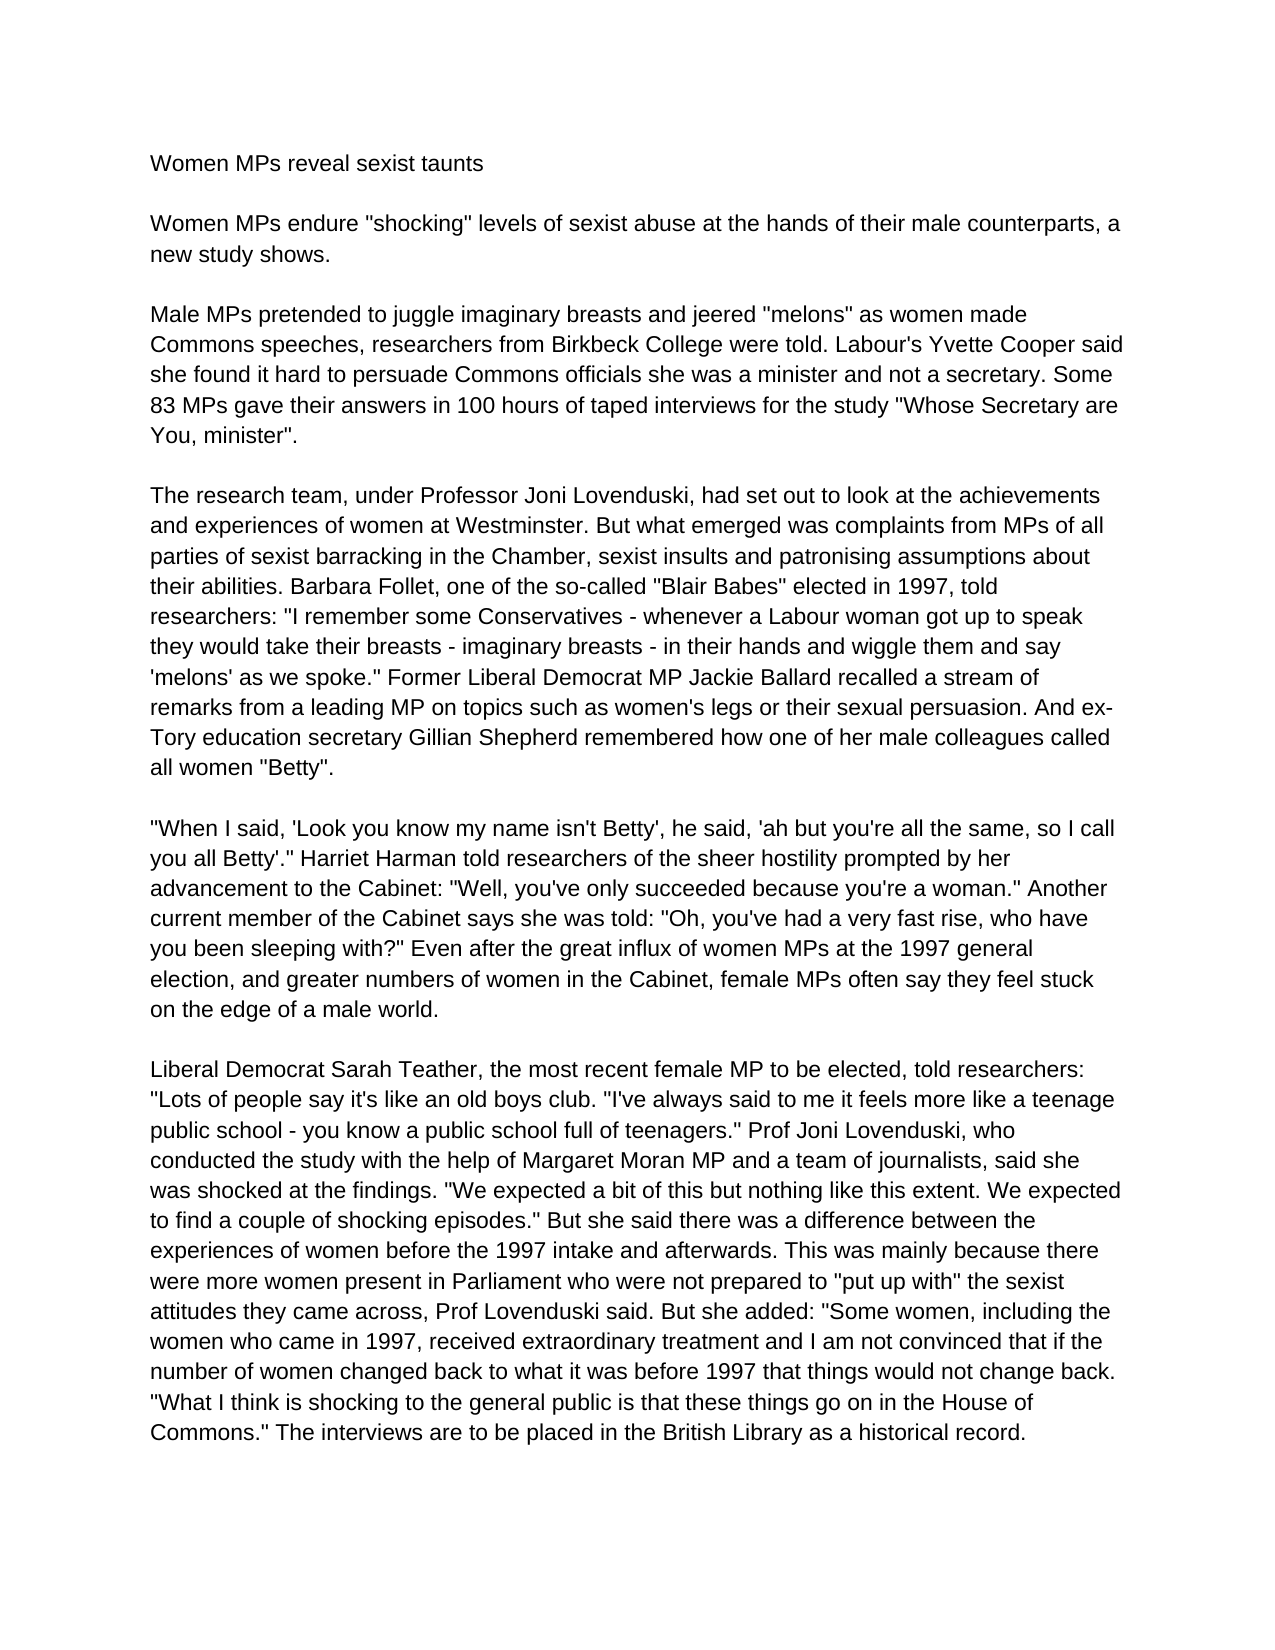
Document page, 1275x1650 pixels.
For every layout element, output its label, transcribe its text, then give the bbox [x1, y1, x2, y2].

text Women MPs reveal sexist taunts [150, 150, 1125, 176]
text The research team, under Professor Joni Lovenduski, had set out to look at the achievements and experiences of women at Westminster. But what emerged was complaints from MPs of all parties of sexist barracking in the Chamber, sexist insults and patronising assumptions about their abilities. Barbara Follet, one of the so-called "Blair Babes" elected in 1997, told researchers: "I remember some Conservatives - whenever a Labour woman got up to speak they would take their breasts - imaginary breasts - in their hands and wiggle them and say 'melons' as we spoke." Former Liberal Democrat MP Jackie Ballard recalled a stream of remarks from a leading MP on topics such as women's legs or their sexual persuasion. And ex-Tory education secretary Gillian Shepherd remembered how one of her male colleagues called all women "Betty". [150, 482, 1125, 781]
text "When I said, 'Look you know my name isn't Betty', he said, 'ah but you're all the same, so I call you all Betty'." Harriet Harman told researchers of the sheer hostility prompted by her advancement to the Cabinet: "Well, you've only succeeded because you're a woman." Another current member of the Cabinet says she was told: "Oh, you've had a very fast rise, who have you been sleeping with?" Even after the great influx of women MPs at the 1997 general election, and greater numbers of women in the Cabinet, female MPs often say they feel stuck on the edge of a male world. [150, 814, 1125, 1022]
text Women MPs endure "shocking" levels of sexist abuse at the hands of their male counterparts, a new study shows. [150, 210, 1125, 267]
text Male MPs pretended to juggle imaginary breasts and jeered "melons" as women made Commons speeches, researchers from Birkbeck College were told. Labour's Yvette Cooper said she found it hard to persuade Commons officials she was a minister and not a secretary. Some 83 MPs gave their answers in 100 hours of taped interviews for the study "Whose Secretary are You, minister". [150, 301, 1125, 448]
text Liberal Democrat Sarah Teather, the most recent female MP to be elected, told researchers: "Lots of people say it's like an old boys club. "I've always said to me it feels more like a teenage public school - you know a public school full of teenagers." Prof Joni Lovenduski, who conducted the study with the help of Margaret Moran MP and a team of journalists, said she was shocked at the findings. "We expected a bit of this but nothing like this extent. We expected to find a couple of shocking episodes." But she said there was a difference between the experiences of women before the 1997 intake and afterwards. This was mainly because there were more women present in Parliament who were not prepared to "put up with" the sexist attitudes they came across, Prof Lovenduski said. But she added: "Some women, including the women who came in 1997, received extraordinary treatment and I am not convinced that if the number of women changed back to what it was before 1997 that things would not change back. "What I think is shocking to the general public is that these things go on in the House of Commons." The interviews are to be placed in the British Library as a historical record. [150, 1056, 1125, 1445]
